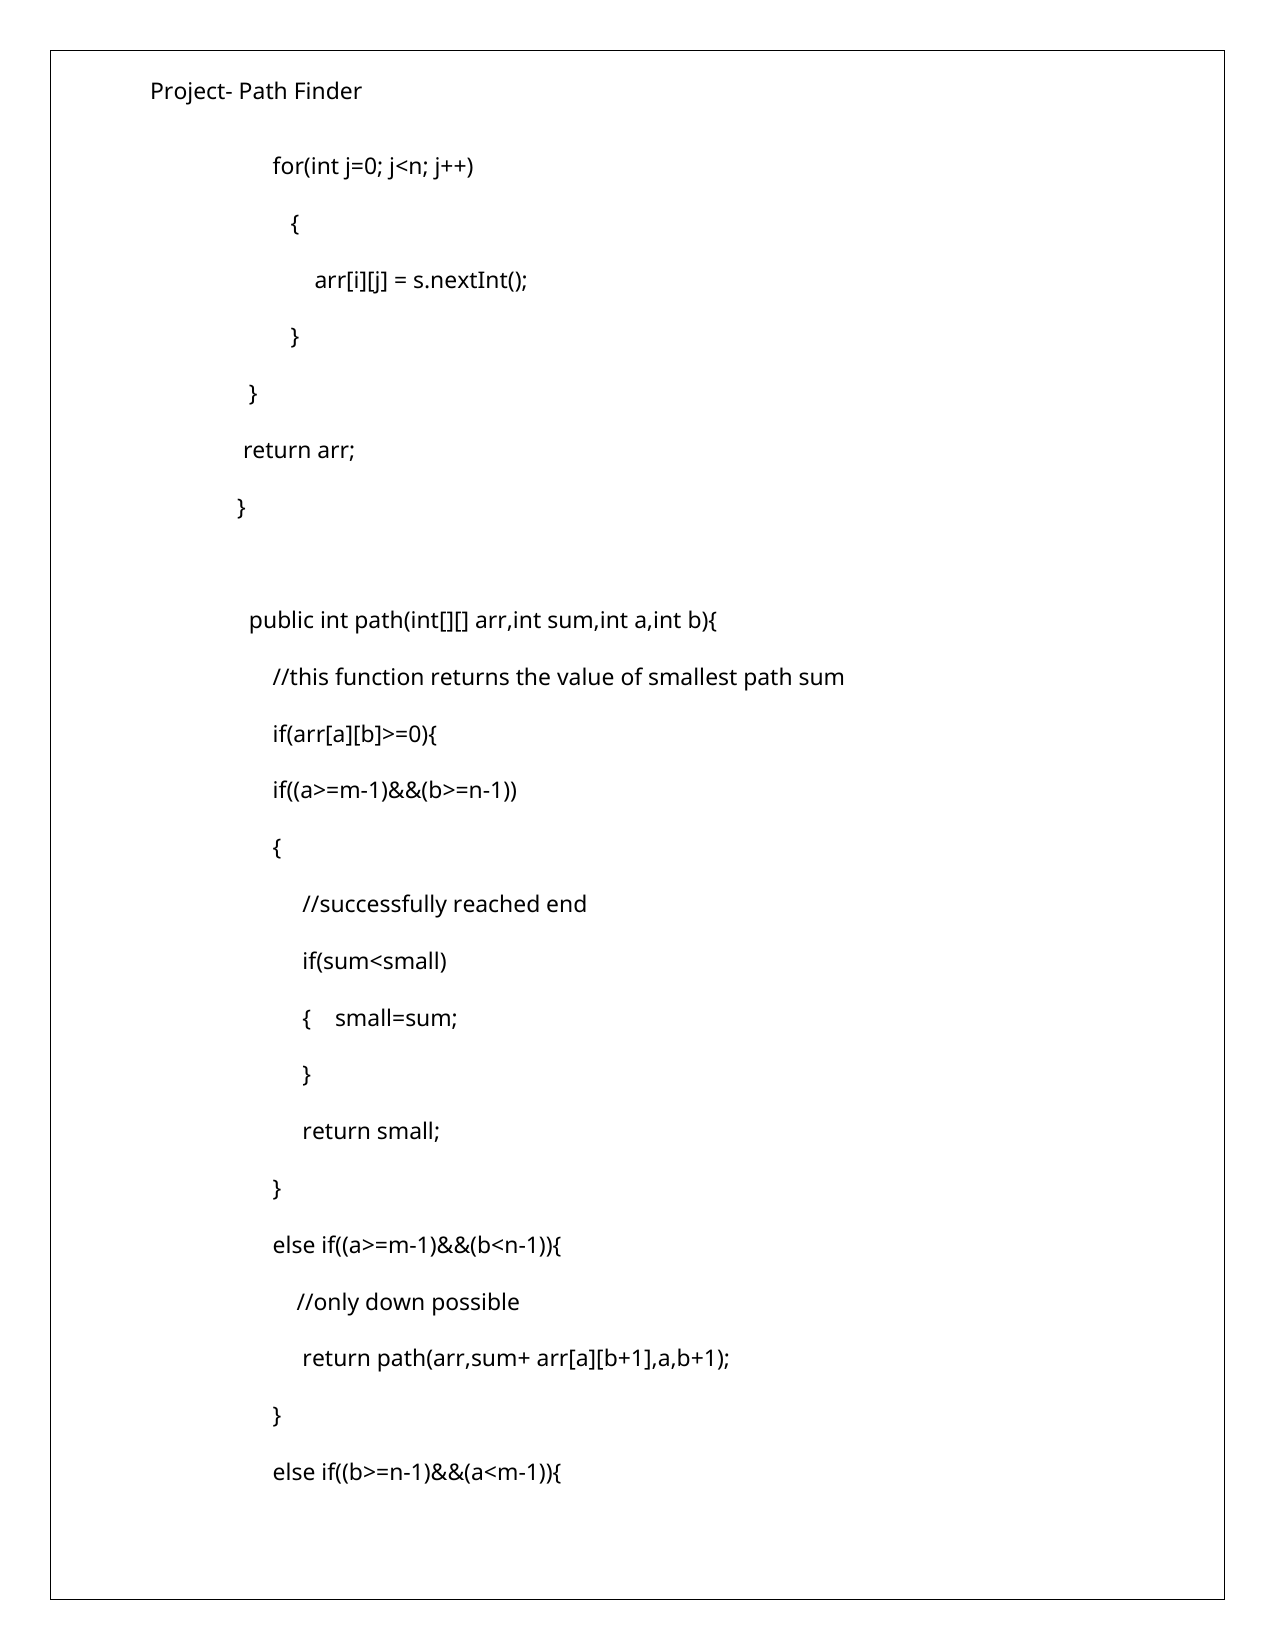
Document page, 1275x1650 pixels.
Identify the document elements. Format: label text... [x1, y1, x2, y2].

text { [150, 831, 1125, 862]
text } [150, 377, 1125, 408]
text else if((b>=n-1)&&(a<m-1)){ [150, 1456, 1125, 1487]
text //only down possible [150, 1285, 1125, 1317]
text //this function returns the value of smallest path sum [150, 661, 1125, 692]
text for(int j=0; j<n; j++) [150, 150, 1125, 181]
text return small; [150, 1115, 1125, 1146]
text } [150, 1399, 1125, 1430]
text //successfully reached end [150, 888, 1125, 919]
text } [150, 491, 1125, 522]
text } [150, 320, 1125, 352]
text else if((a>=m-1)&&(b<n-1)){ [150, 1229, 1125, 1260]
text } [150, 1058, 1125, 1089]
text if(sum<small) [150, 945, 1125, 976]
text } [150, 1172, 1125, 1203]
text if(arr[a][b]>=0){ [150, 718, 1125, 749]
text { [150, 207, 1125, 238]
text { small=sum; [150, 1002, 1125, 1033]
text return path(arr,sum+ arr[a][b+1],a,b+1); [150, 1342, 1125, 1373]
text public int path(int[][] arr,int sum,int a,int b){ [150, 604, 1125, 635]
text return arr; [150, 434, 1125, 465]
text if((a>=m-1)&&(b>=n-1)) [150, 774, 1125, 806]
text arr[i][j] = s.nextInt(); [150, 263, 1125, 295]
